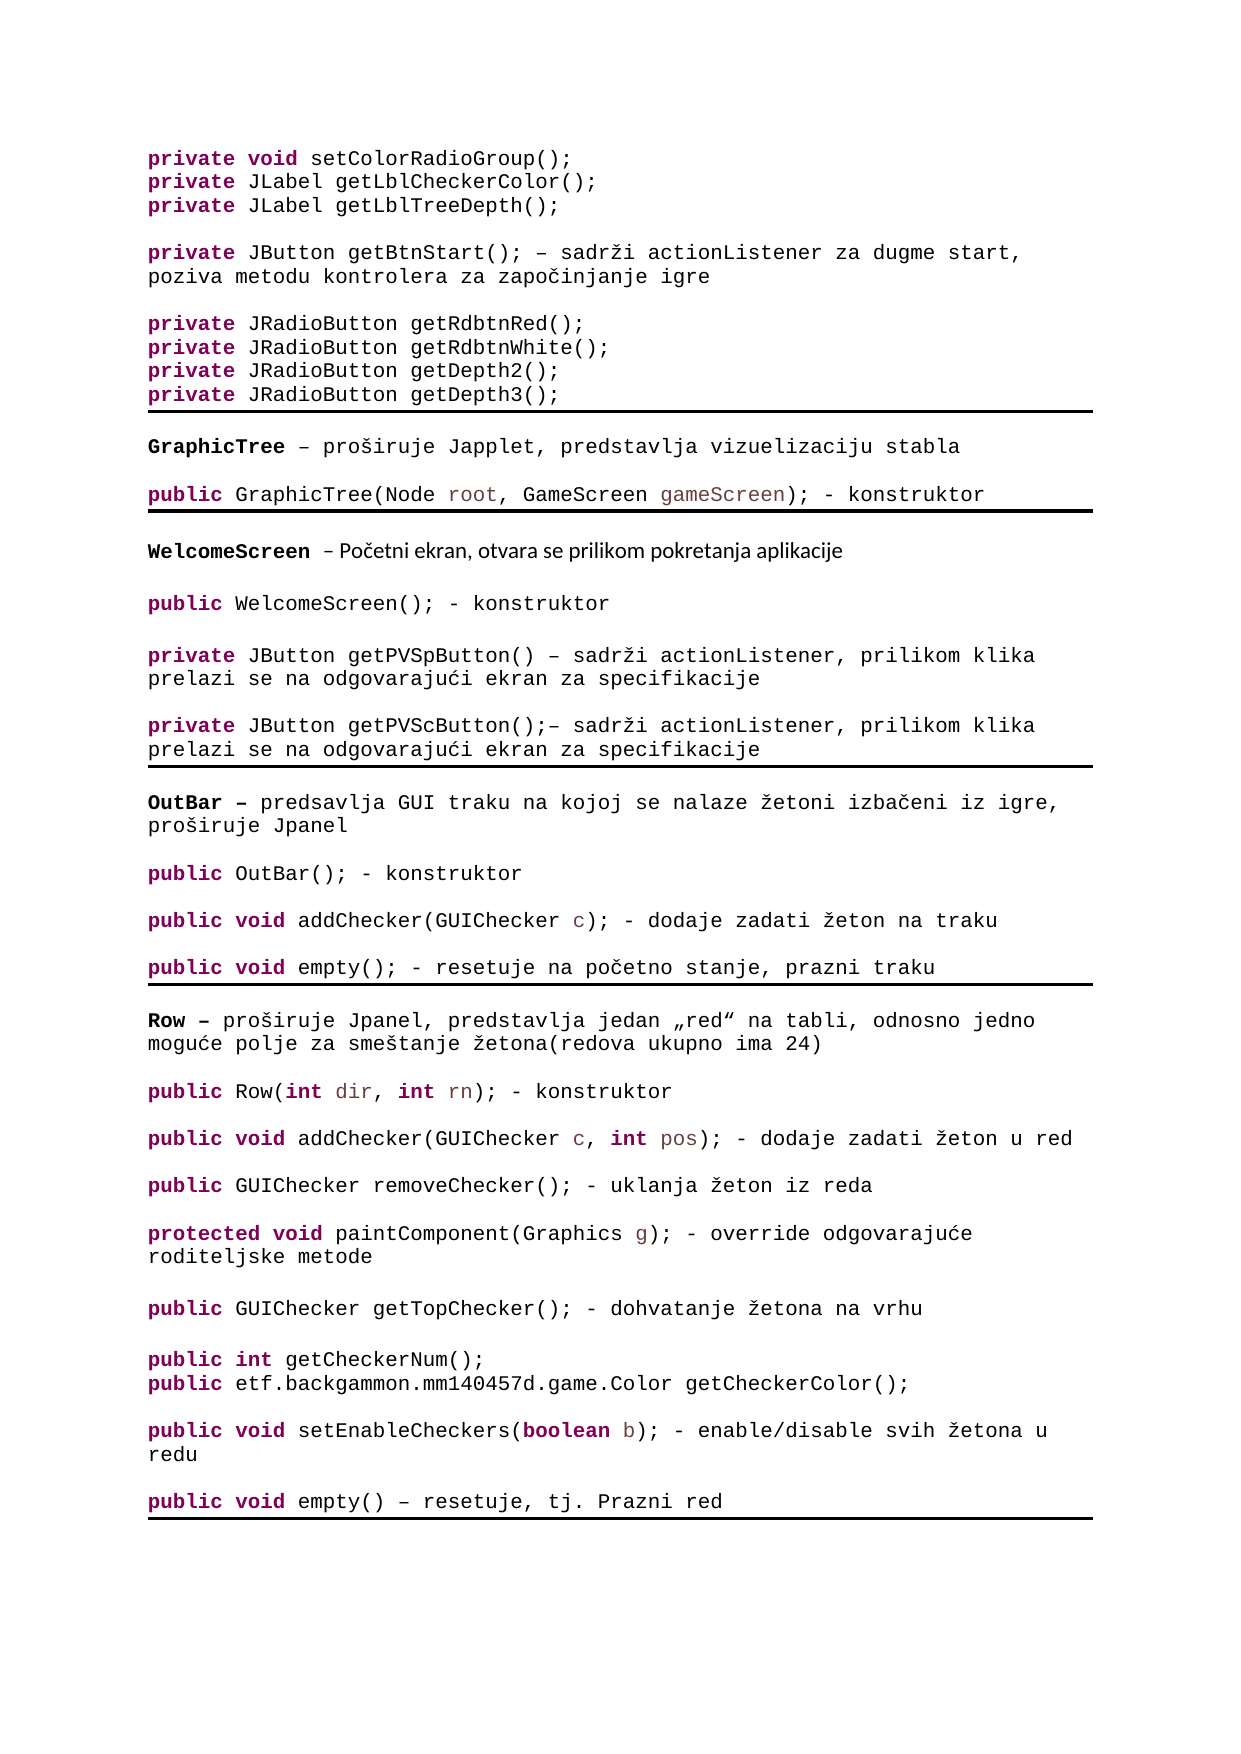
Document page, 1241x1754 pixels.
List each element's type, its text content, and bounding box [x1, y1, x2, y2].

text public GraphicTree(Node root, GameScreen gameScreen); - konstruktor [148, 484, 1093, 509]
text public GUIChecker removeChecker(); - uklanja žeton iz reda [148, 1175, 1093, 1199]
text protected void paintComponent(Graphics g); - override odgovarajuće roditeljske metode [148, 1222, 1093, 1270]
text public void addChecker(GUIChecker c); - dodaje zadati žeton na traku [148, 910, 1093, 933]
text public OutBar(); - konstruktor [148, 863, 1093, 886]
text public int getCheckerNum(); [148, 1349, 1093, 1373]
text public etf.backgammon.mm140457d.game.Color getCheckerColor(); [148, 1373, 1093, 1397]
text private JButton getPVSpButton() – sadrži actionListener, prilikom klika prelazi se na odgovarajući ekran za specifikacije [148, 644, 1093, 692]
text private void setColorRadioGroup(); [148, 148, 1093, 171]
text public GUIChecker getTopChecker(); - dohvatanje žetona na vrhu [148, 1298, 1093, 1321]
text private JRadioButton getDepth2(); [148, 360, 1093, 384]
text public Row(int dir, int rn); - konstruktor [148, 1081, 1093, 1104]
text public void setEnableCheckers(boolean b); - enable/disable svih žetona u redu [148, 1420, 1093, 1468]
text private JLabel getLblTreeDepth(); [148, 195, 1093, 218]
text OutBar – predsavlja GUI traku na kojoj se nalaze žetoni izbačeni iz igre, proširuje Jpanel [148, 792, 1093, 839]
text private JRadioButton getRdbtnRed(); [148, 313, 1093, 337]
text private JButton getPVScButton();– sadrži actionListener, prilikom klika prelazi se na odgovarajući ekran za specifikacije [148, 716, 1093, 765]
text public WelcomeScreen(); - konstruktor [148, 593, 1093, 617]
text private JLabel getLblCheckerColor(); [148, 171, 1093, 195]
text public void empty() – resetuje, tj. Prazni red [148, 1491, 1093, 1517]
text public void addChecker(GUIChecker c, int pos); - dodaje zadati žeton u red [148, 1128, 1093, 1152]
text private JButton getBtnStart(); – sadrži actionListener za dugme start, poziva metodu kontrolera za započinjanje igre [148, 242, 1093, 289]
text GraphicTree – proširuje Japplet, predstavlja vizuelizaciju stabla [148, 437, 1093, 460]
text Row – proširuje Jpanel, predstavlja jedan „red“ na tabli, odnosno jedno moguće polje za smeštanje žetona(redova ukupno ima 24) [148, 1010, 1093, 1057]
text private JRadioButton getRdbtnWhite(); [148, 337, 1093, 360]
text public void empty(); - resetuje na početno stanje, prazni traku [148, 957, 1093, 983]
text WelcomeScreen – Početni ekran, otvara se prilikom pokretanja aplikacije [148, 536, 1093, 565]
text private JRadioButton getDepth3(); [148, 384, 1093, 410]
